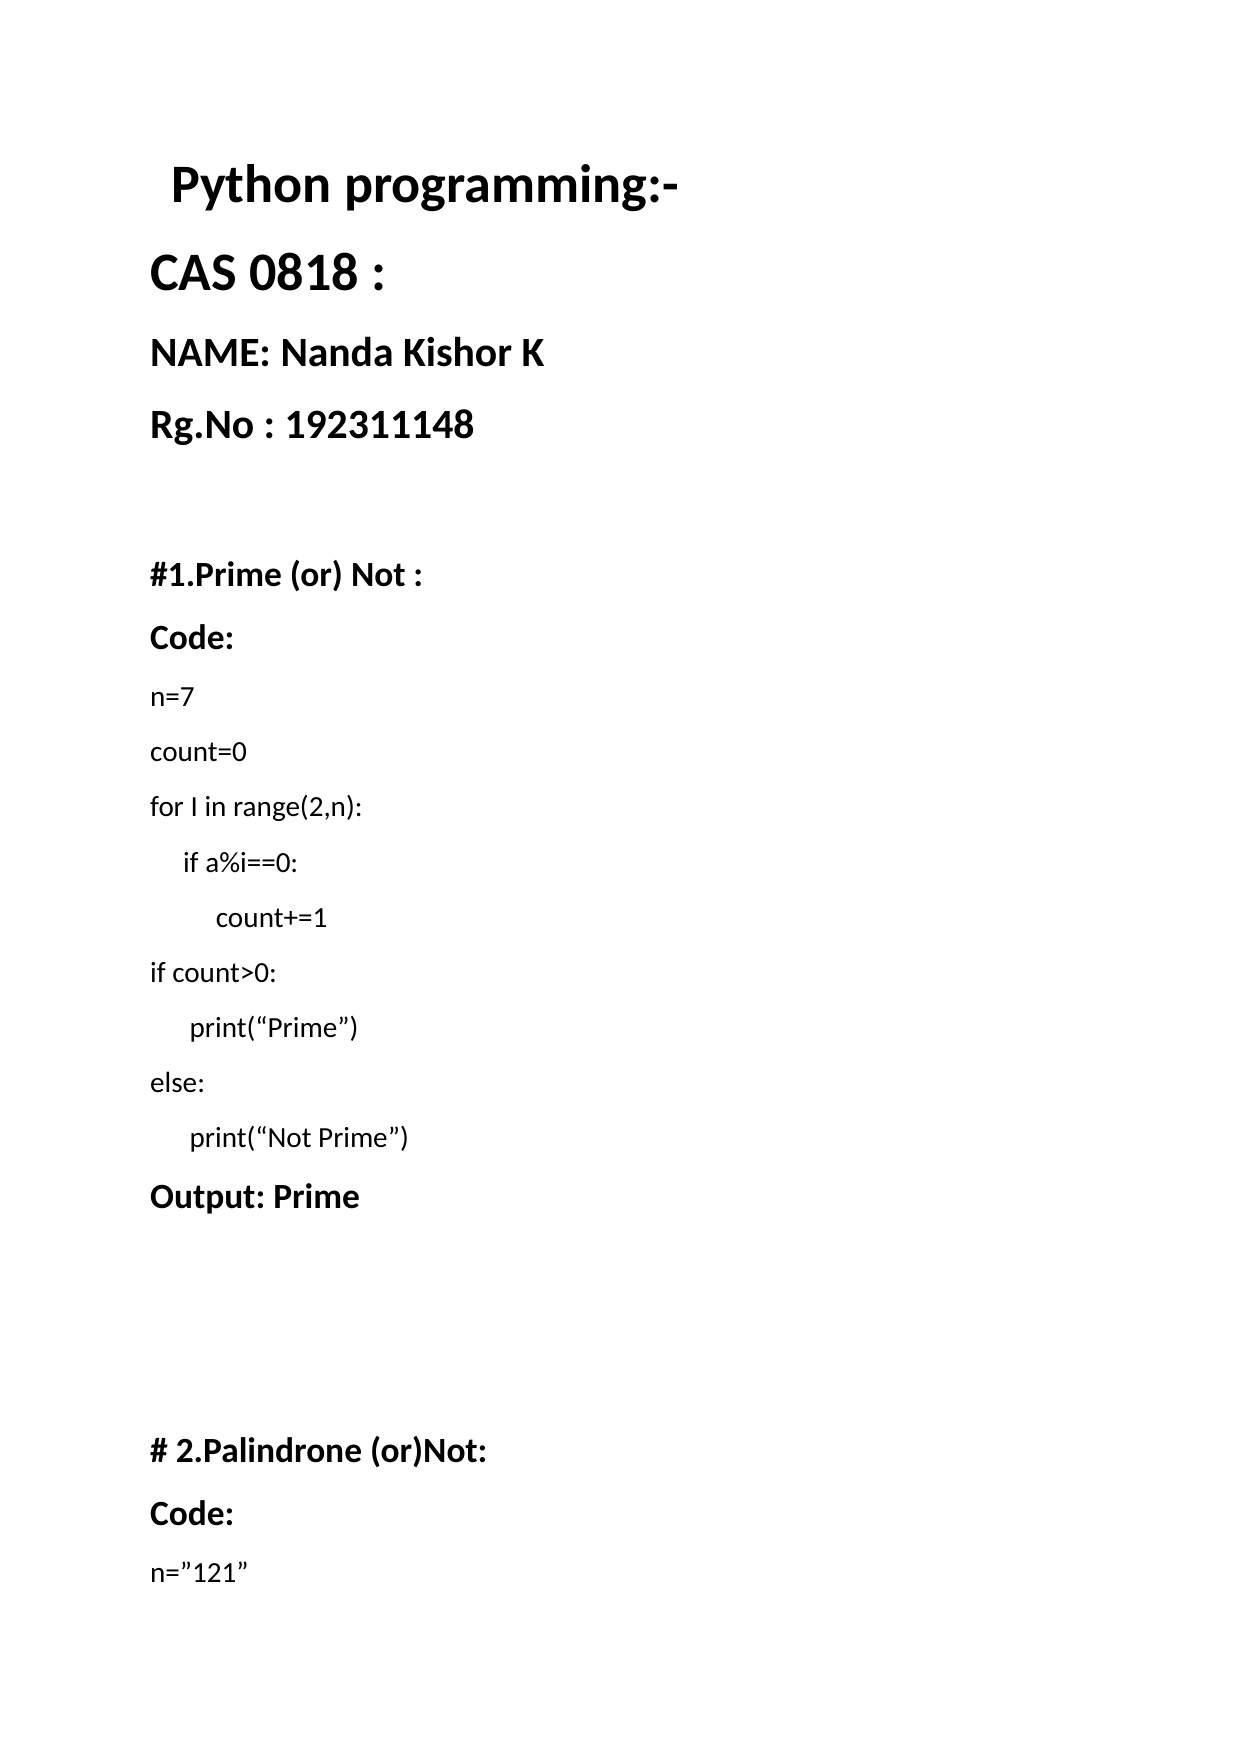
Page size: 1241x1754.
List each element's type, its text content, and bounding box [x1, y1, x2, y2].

text Rg.No : 192311148 [150, 398, 1090, 448]
text print(“Not Prime”) [150, 1119, 1090, 1155]
text Code: [150, 1491, 1090, 1534]
text Python programming:- [150, 150, 1090, 216]
text n=”121” [150, 1554, 1090, 1590]
text if count>0: [150, 954, 1090, 989]
text Output: Prime [150, 1174, 1090, 1217]
text #1.Prime (or) Not : [150, 552, 1090, 595]
text n=7 [150, 678, 1090, 714]
text Code: [150, 615, 1090, 658]
text for I in range(2,n): [150, 788, 1090, 824]
text NAME: Nanda Kishor K [150, 326, 1090, 377]
text if a%i==0: [150, 844, 1090, 879]
text count=0 [150, 733, 1090, 769]
text count+=1 [150, 899, 1090, 934]
text # 2.Palindrone (or)Not: [150, 1428, 1090, 1471]
text CAS 0818 : [150, 238, 1090, 304]
text print(“Prime”) [150, 1009, 1090, 1044]
text else: [150, 1064, 1090, 1100]
